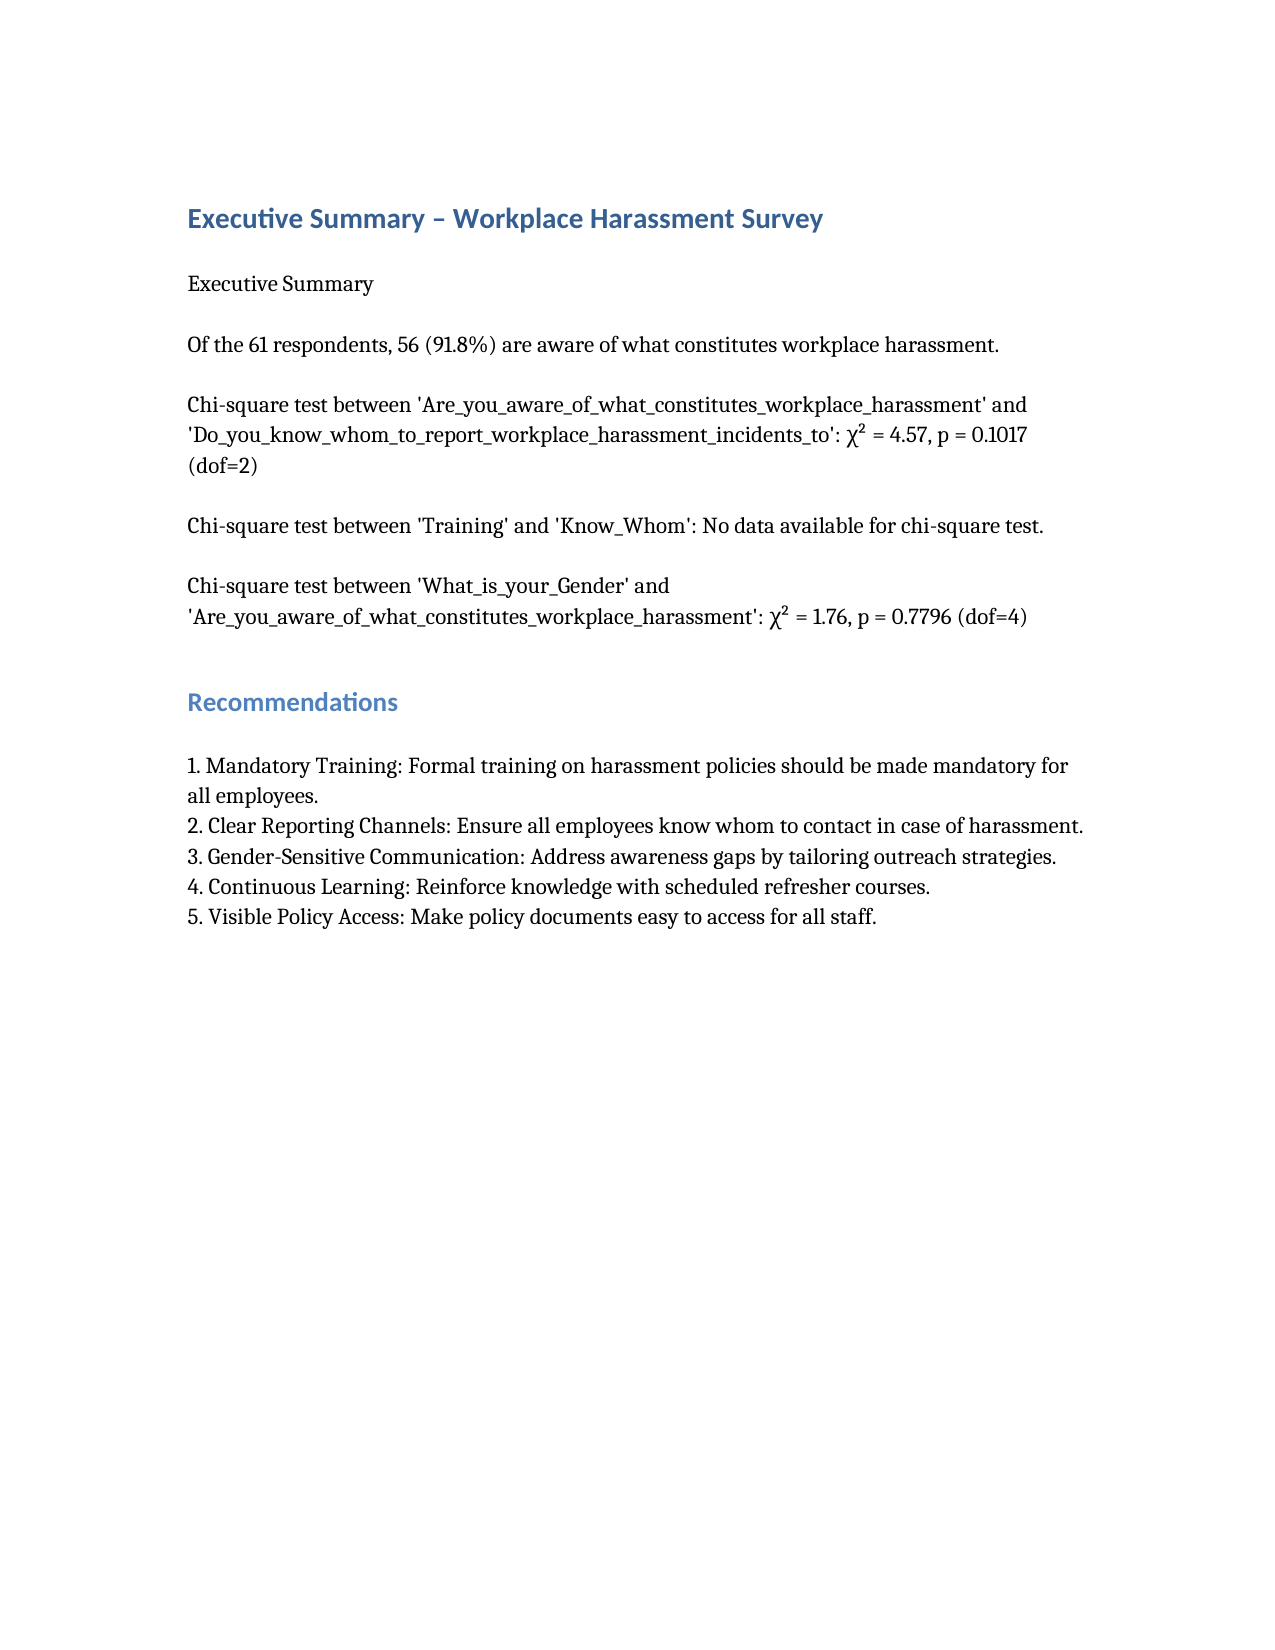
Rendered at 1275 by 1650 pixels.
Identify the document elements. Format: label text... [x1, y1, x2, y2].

subtitle Recommendations [187, 685, 1087, 718]
subtitle Executive Summary – Workplace Harassment Survey [187, 200, 1087, 236]
text 1. Mandatory Training: Formal training on harassment policies should be made mandatory for all employees. 2. Clear Reporting Channels: Ensure all employees know whom to contact in case of harassment. 3. Gender-Sensitive Communication: Address awareness gaps by tailoring outreach strategies. 4. Continuous Learning: Reinforce knowledge with scheduled refresher courses. 5. Visible Policy Access: Make policy documents easy to access for all staff. [187, 723, 1087, 960]
text Executive Summary Of the 61 respondents, 56 (91.8%) are aware of what constitutes workplace harassment. Chi-square test between 'Are_you_aware_of_what_constitutes_workplace_harassment' and 'Do_you_know_whom_to_report_workplace_harassment_incidents_to': χ² = 4.57, p = 0.1017 (dof=2) Chi-square test between 'Training' and 'Know_Whom': No data available for chi-square test. Chi-square test between 'What_is_your_Gender' and 'Are_you_aware_of_what_constitutes_workplace_harassment': χ² = 1.76, p = 0.7796 (dof=4) [187, 241, 1087, 660]
